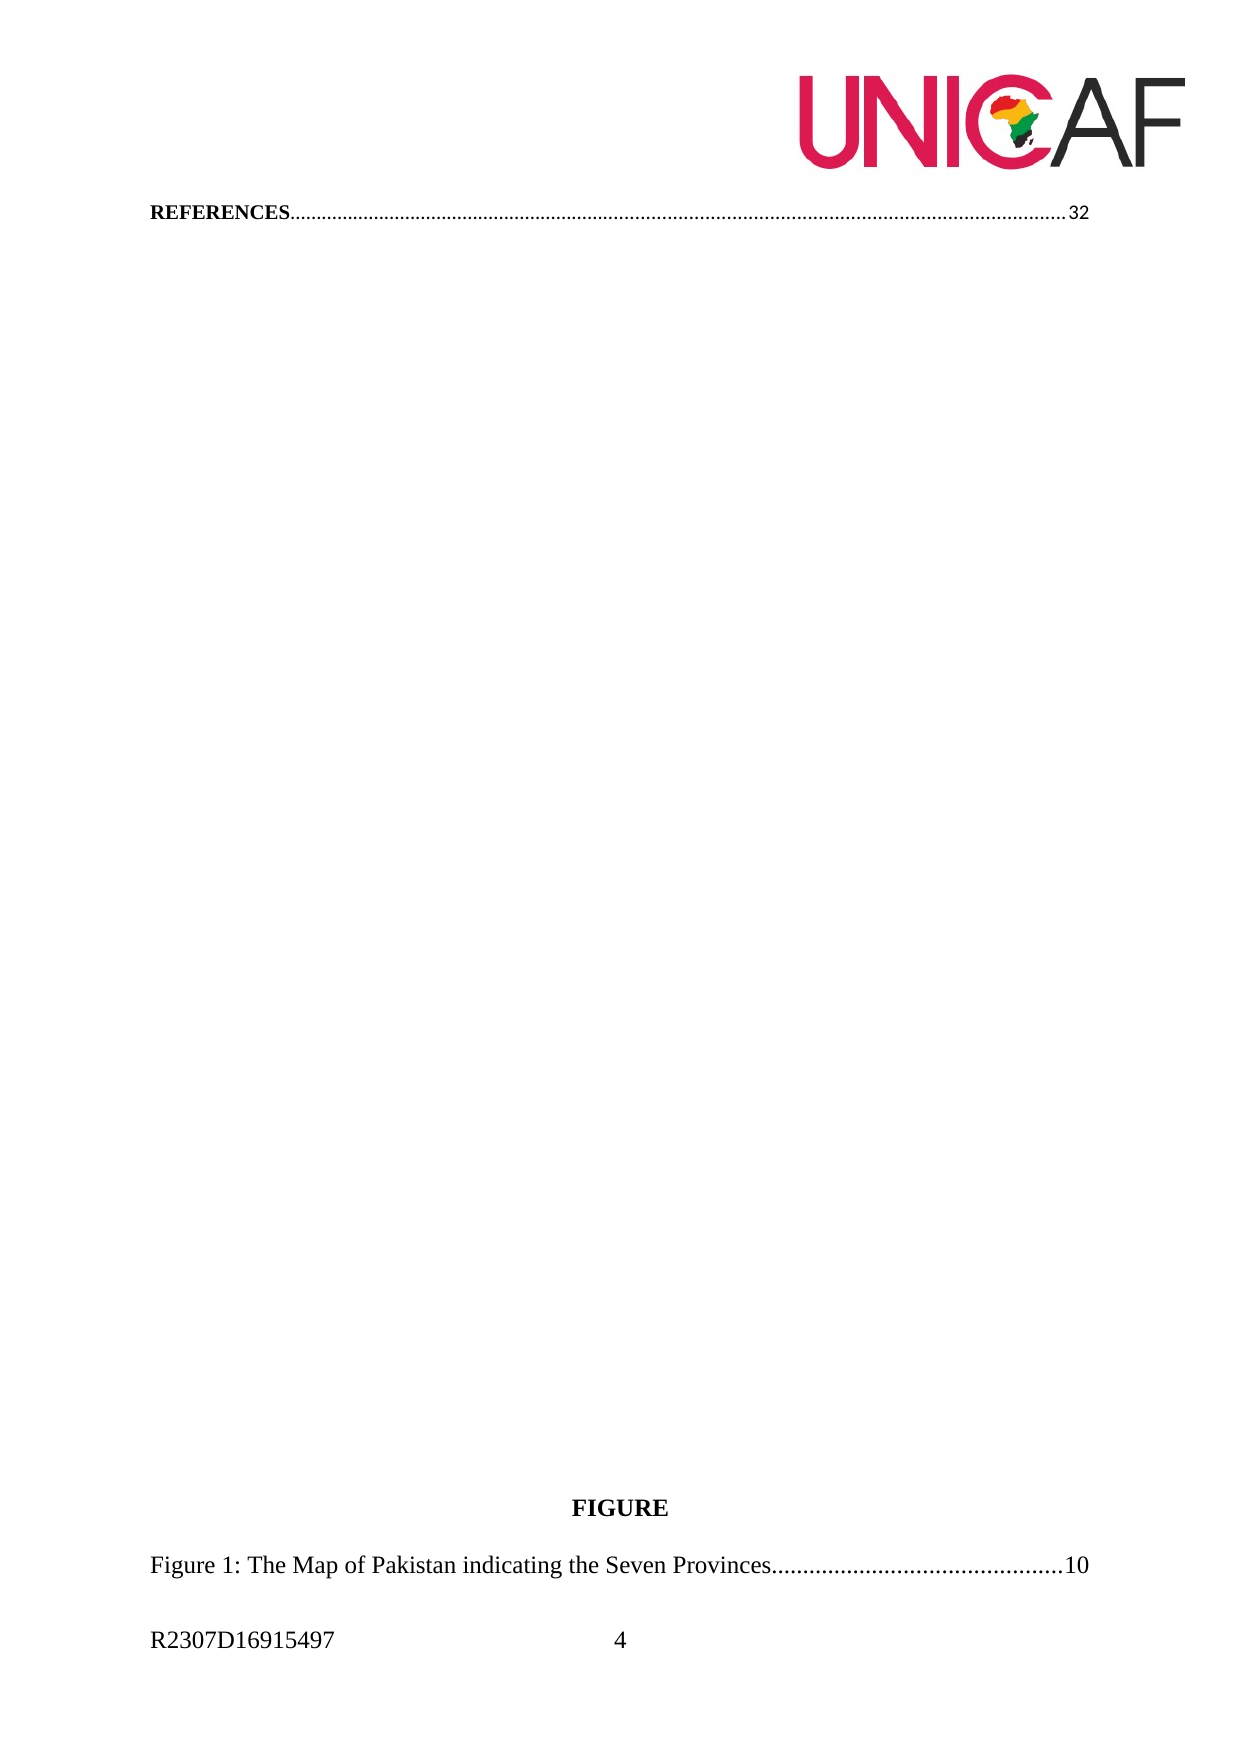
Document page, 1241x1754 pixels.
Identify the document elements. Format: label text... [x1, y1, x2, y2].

subtitle FIGURE [150, 1493, 1090, 1522]
picture [744, 40, 1238, 200]
text Figure 1: The Map of Pakistan indicating the Seven Provinces 10 [150, 1551, 1090, 1579]
